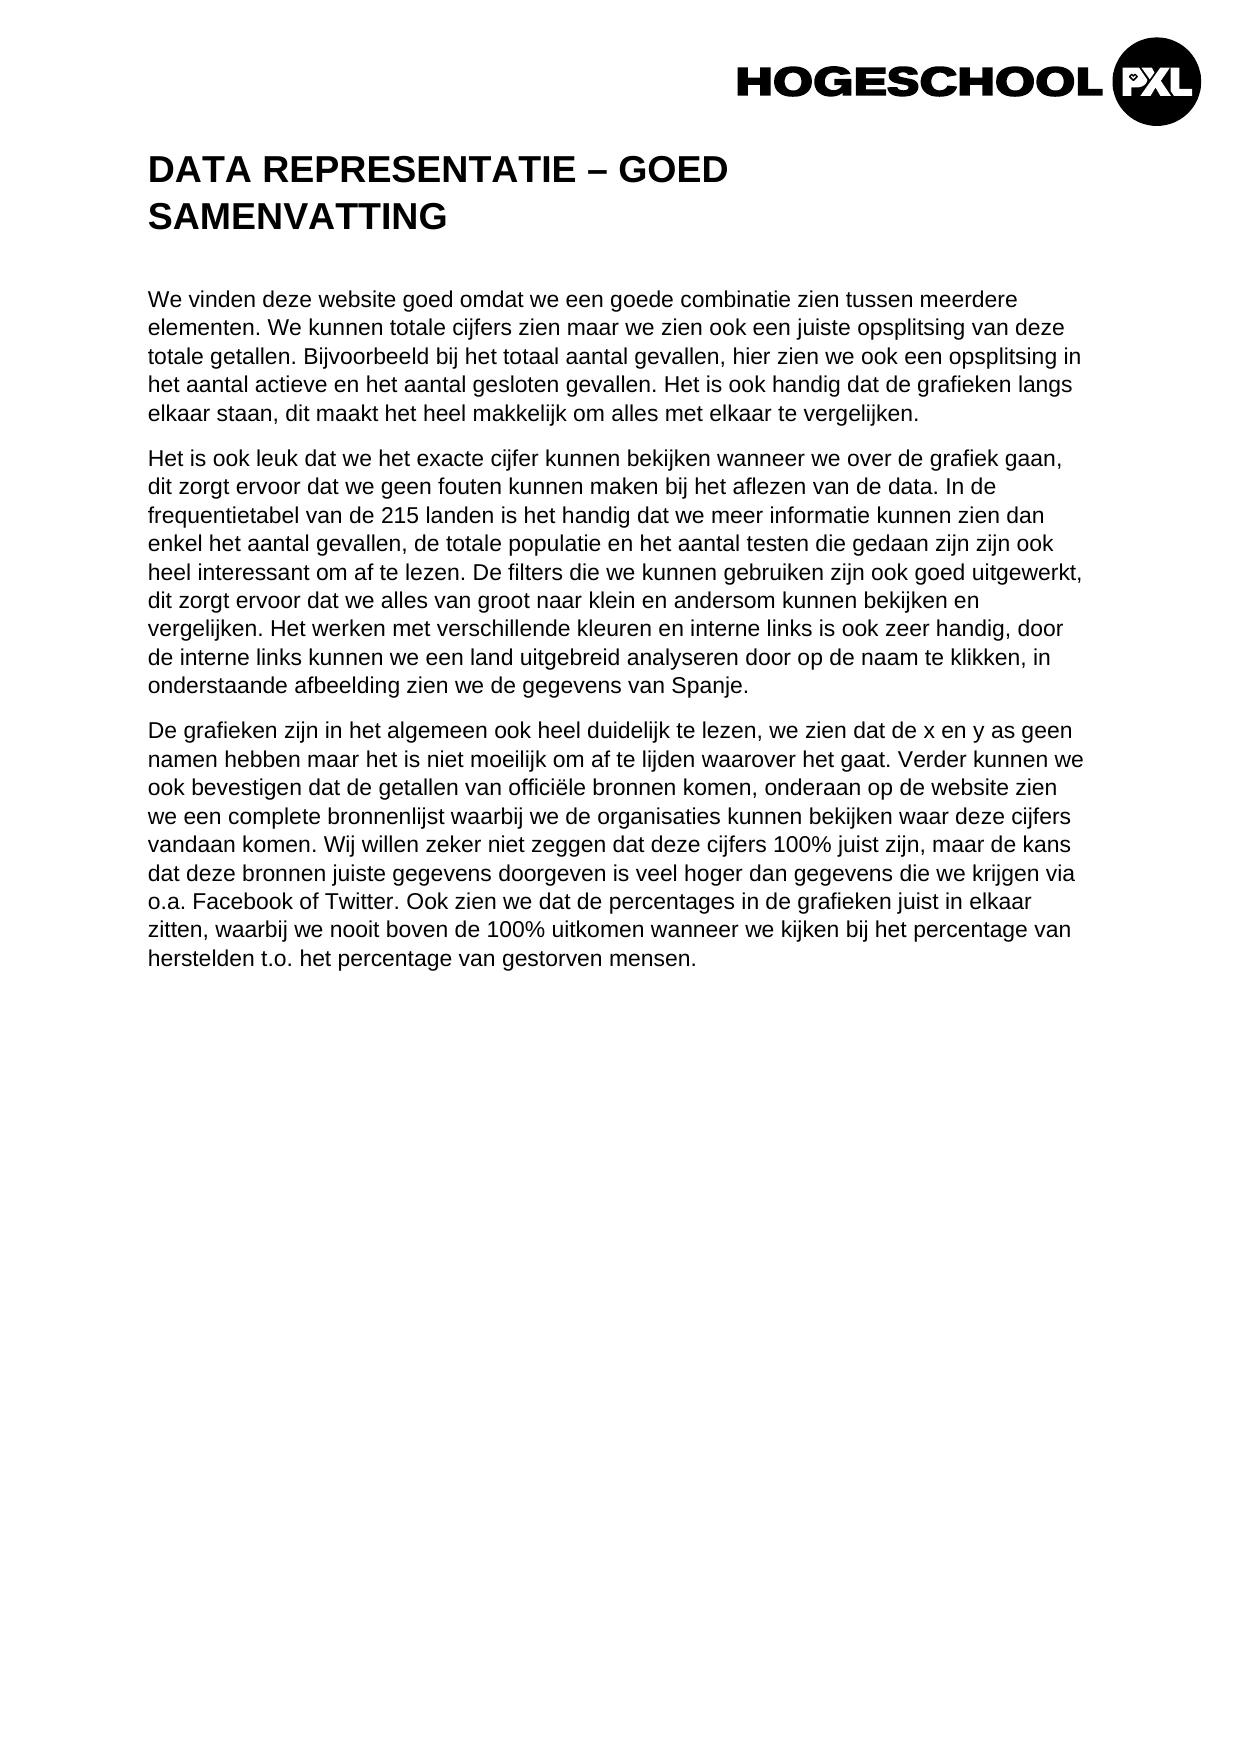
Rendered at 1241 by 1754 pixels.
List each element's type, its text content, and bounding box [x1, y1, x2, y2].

text We vinden deze website goed omdat we een goede combinatie zien tussen meerdere elementen. We kunnen totale cijfers zien maar we zien ook een juiste opsplitsing van deze totale getallen. Bijvoorbeeld bij het totaal aantal gevallen, hier zien we ook een opsplitsing in het aantal actieve en het aantal gesloten gevallen. Het is ook handig dat de grafieken langs elkaar staan, dit maakt het heel makkelijk om alles met elkaar te vergelijken. [148, 257, 1093, 426]
text De grafieken zijn in het algemeen ook heel duidelijk te lezen, we zien dat de x en y as geen namen hebben maar het is niet moeilijk om af te lijden waarover het gaat. Verder kunnen we ook bevestigen dat de getallen van officiële bronnen komen, onderaan op de website zien we een complete bronnenlijst waarbij we de organisaties kunnen bekijken waar deze cijfers vandaan komen. Wij willen zeker niet zeggen dat deze cijfers 100% juist zijn, maar de kans dat deze bronnen juiste gegevens doorgeven is veel hoger dan gegevens die we krijgen via o.a. Facebook of Twitter. Ook zien we dat de percentages in de grafieken juist in elkaar zitten, waarbij we nooit boven de 100% uitkomen wanneer we kijken bij het percentage van herstelden t.o. het percentage van gestorven mensen. [148, 717, 1093, 971]
text Het is ook leuk dat we het exacte cijfer kunnen bekijken wanneer we over de grafiek gaan, dit zorgt ervoor dat we geen fouten kunnen maken bij het aflezen van de data. In de frequentietabel van de 215 landen is het handig dat we meer informatie kunnen zien dan enkel het aantal gevallen, de totale populatie en het aantal testen die gedaan zijn zijn ook heel interessant om af te lezen. De filters die we kunnen gebruiken zijn ook goed uitgewerkt, dit zorgt ervoor dat we alles van groot naar klein en andersom kunnen bekijken en vergelijken. Het werken met verschillende kleuren en interne links is ook zeer handig, door de interne links kunnen we een land uitgebreid analyseren door op de naam te klikken, in onderstaande afbeelding zien we de gegevens van Spanje. [148, 445, 1093, 698]
text DATA REPRESENTATIE – GOED SAMENVATTING [148, 148, 1093, 237]
